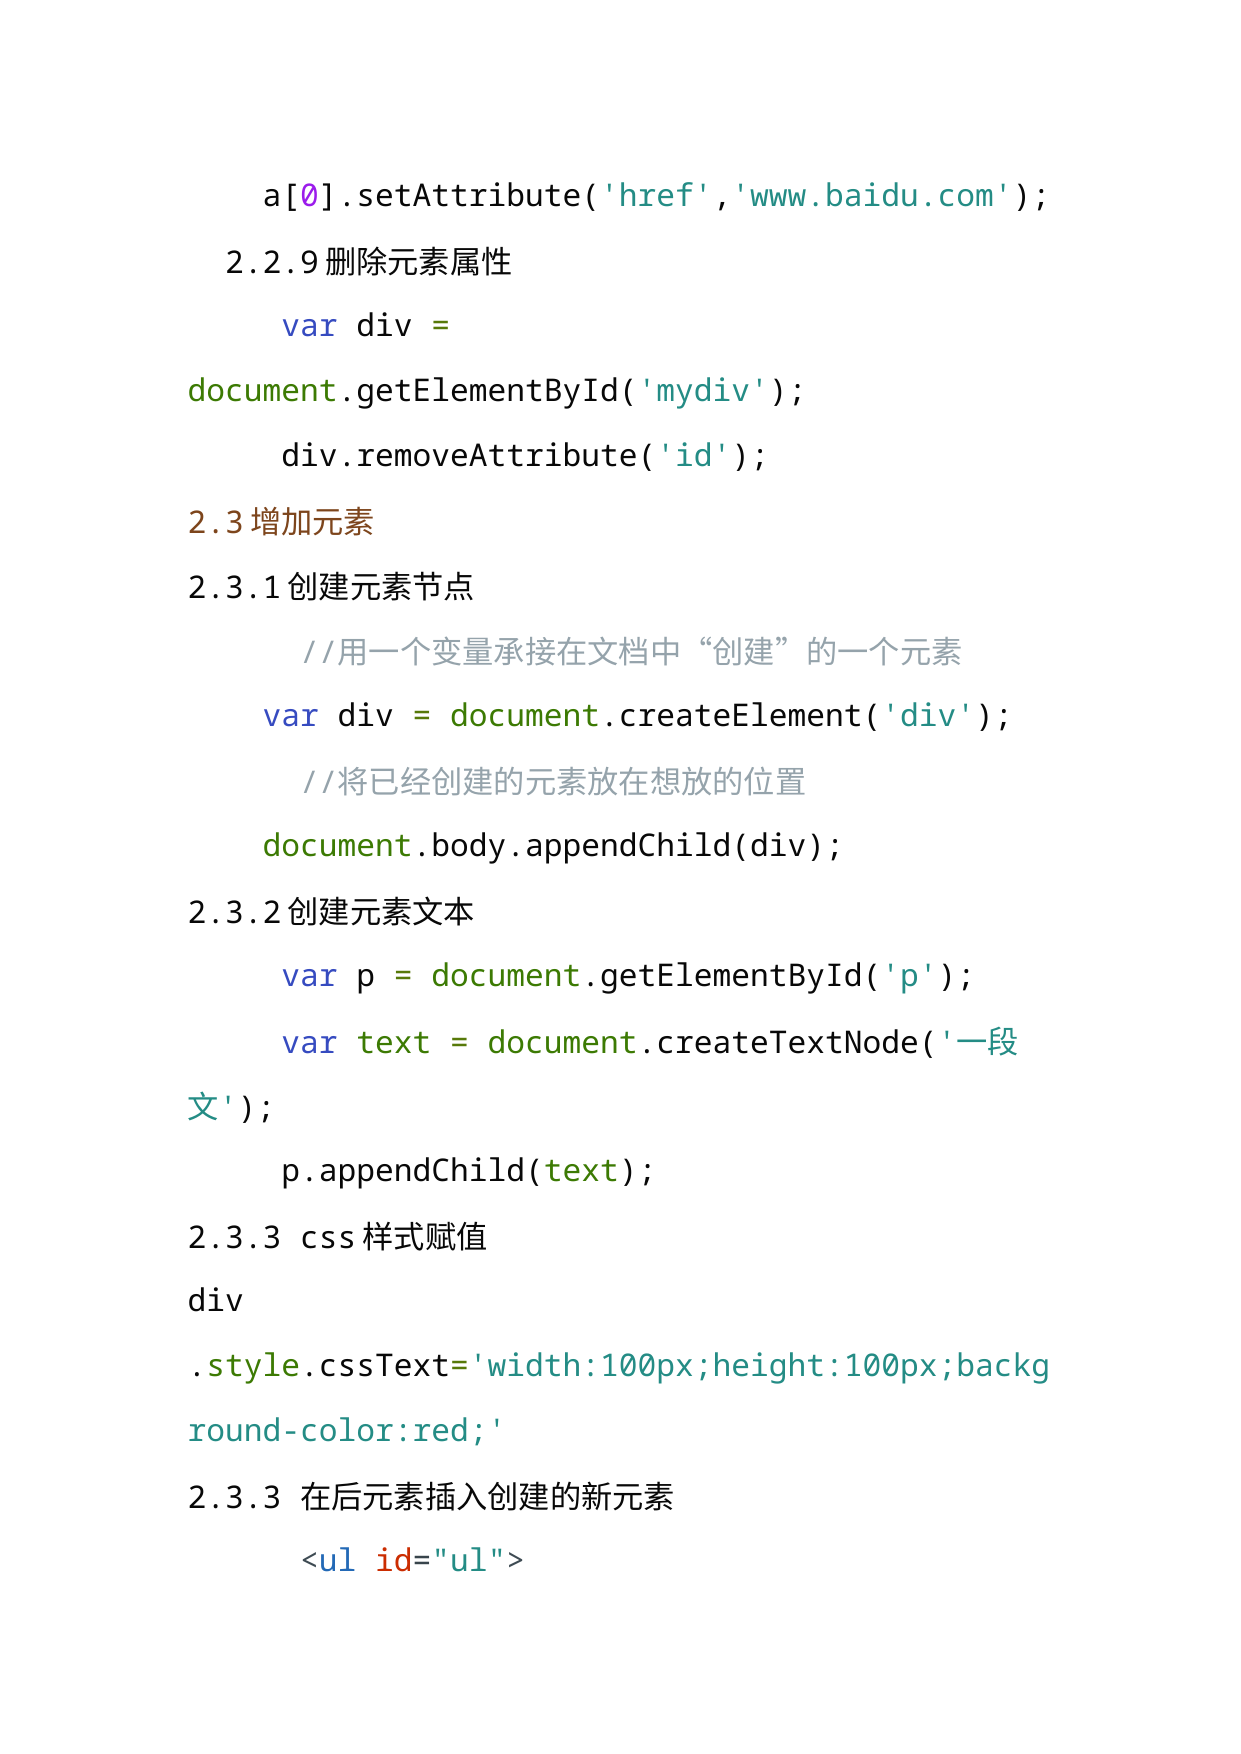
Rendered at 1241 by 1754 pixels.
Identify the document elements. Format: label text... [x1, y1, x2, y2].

text //将已经创建的元素放在想放的位置 [187, 747, 1053, 812]
text div.style.cssText='width:100px;height:100px;background-color:red;' [187, 1267, 1053, 1462]
text document.body.appendChild(div); [187, 812, 1053, 877]
text 2.2.9删除元素属性 [187, 227, 1053, 292]
text p.appendChild(text); [187, 1137, 1053, 1202]
text var text = document.createTextNode('一段文'); [187, 1007, 1053, 1137]
text 2.3.2创建元素文本 [187, 877, 1053, 942]
text 2.3.1创建元素节点 [187, 552, 1053, 617]
text <ul id="ul"> [187, 1527, 1053, 1592]
text var div = document.getElementById('mydiv'); [187, 292, 1053, 422]
text var div = document.createElement('div'); [187, 682, 1053, 747]
text 2.3.3 css样式赋值 [187, 1202, 1053, 1267]
text div.removeAttribute('id'); [187, 422, 1053, 487]
text 2.3增加元素 [187, 487, 1053, 552]
text var p = document.getElementById('p'); [187, 942, 1053, 1007]
text a[0].setAttribute('href','www.baidu.com'); [187, 162, 1053, 227]
text 2.3.3 在后元素插入创建的新元素 [187, 1462, 1053, 1527]
text //用一个变量承接在文档中“创建”的一个元素 [187, 617, 1053, 682]
